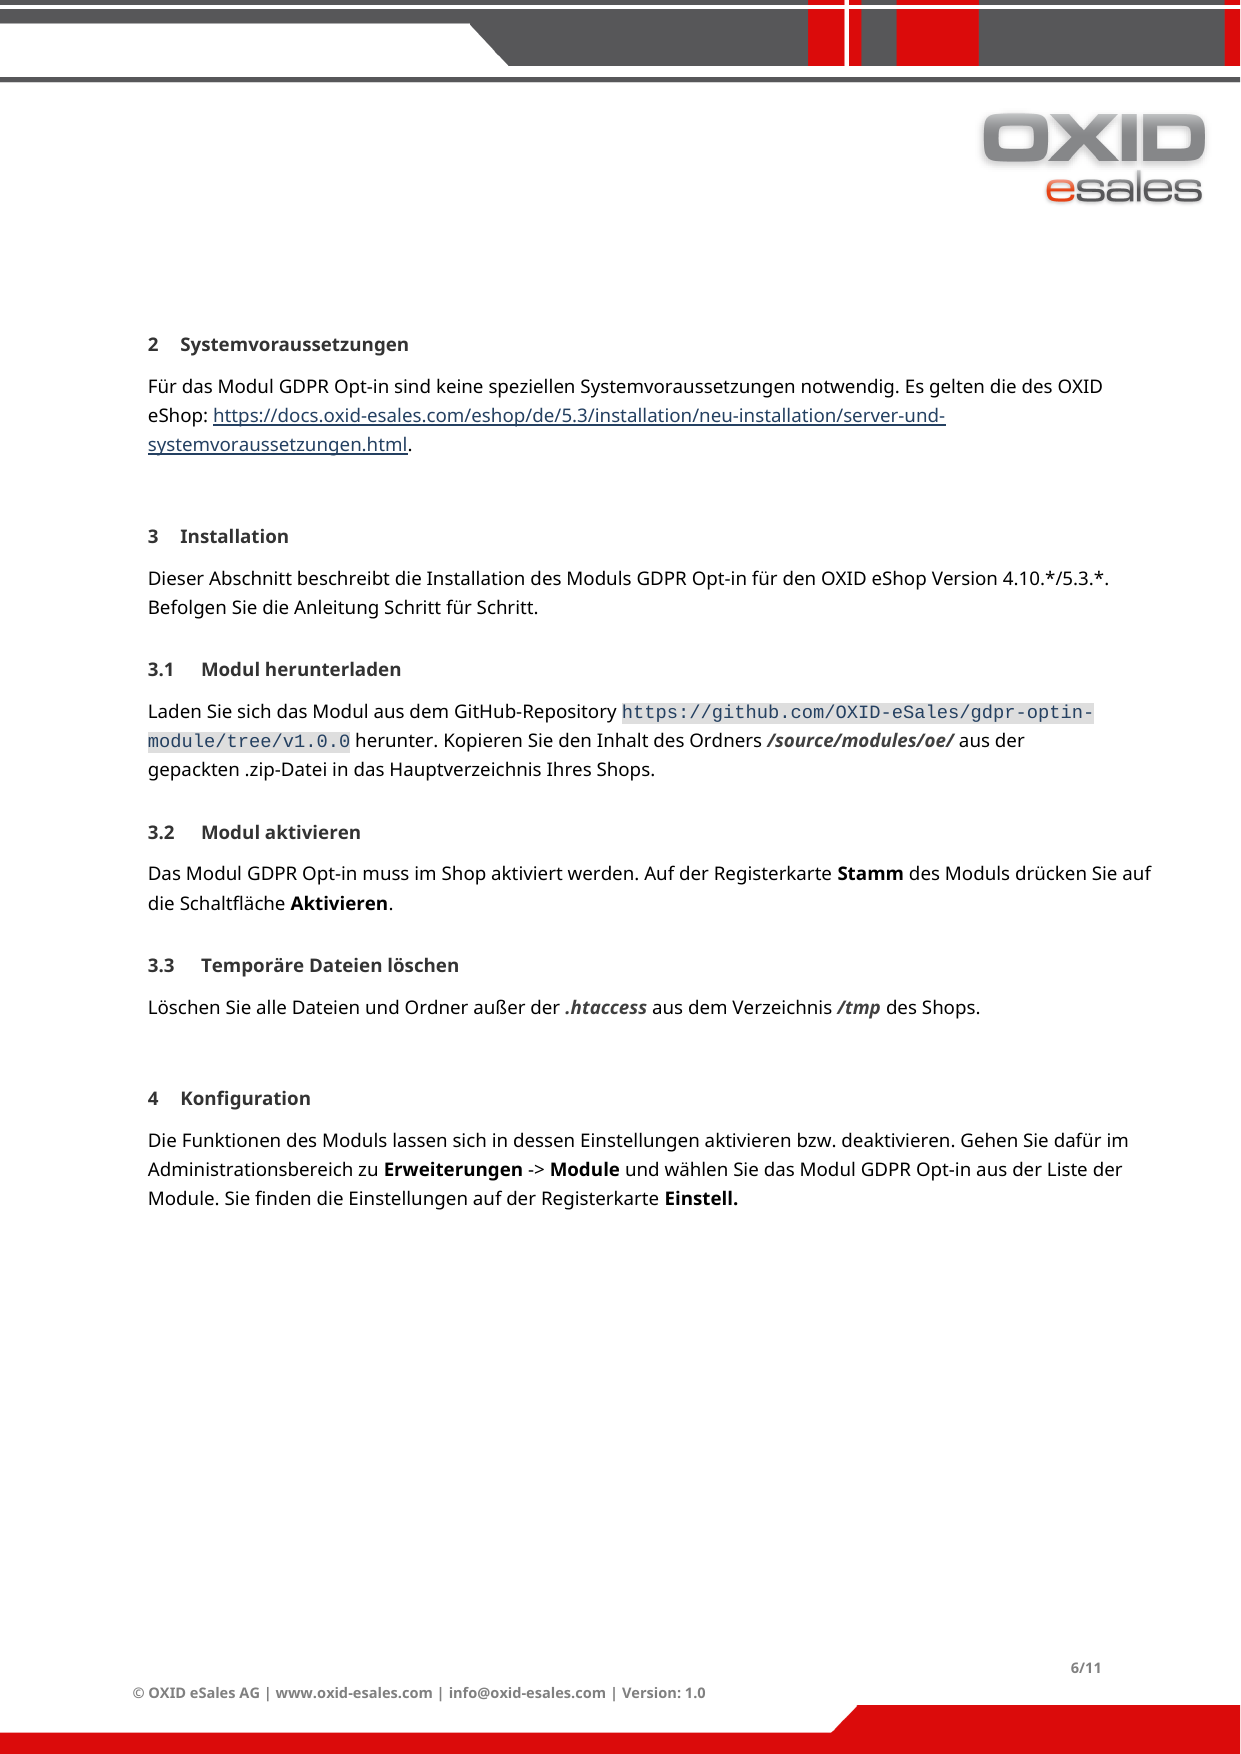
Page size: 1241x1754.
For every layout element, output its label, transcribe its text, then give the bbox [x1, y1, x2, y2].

subtitle Systemvoraussetzungen [148, 328, 1152, 357]
text Das Modul GDPR Opt-in muss im Shop aktiviert werden. Auf der Registerkarte Stamm des Moduls drücken Sie auf die Schaltfläche Aktivieren. [148, 857, 1152, 916]
subtitle Konfiguration [148, 1082, 1152, 1112]
picture [0, 1705, 1241, 1754]
text Löschen Sie alle Dateien und Ordner außer der .htaccess aus dem Verzeichnis /tmp des Shops. [148, 991, 1152, 1020]
subtitle Installation [148, 520, 1152, 549]
picture [0, 0, 1241, 210]
subtitle Modul aktivieren [148, 816, 1152, 845]
text Dieser Abschnitt beschreibt die Installation des Moduls GDPR Opt-in für den OXID eShop Version 4.10.*/5.3.*. Befolgen Sie die Anleitung Schritt für Schritt. [148, 562, 1152, 620]
text Für das Modul GDPR Opt-in sind keine speziellen Systemvoraussetzungen notwendig. Es gelten die des OXID eShop: https://docs.oxid-esales.com/eshop/de/5.3/installation/neu-installation/server-und-systemvoraussetzungen.html. [148, 370, 1152, 457]
text Laden Sie sich das Modul aus dem GitHub-Repository https://github.com/OXID-eSales/gdpr-optin-module/tree/v1.0.0 herunter. Kopieren Sie den Inhalt des Ordners /source/modules/oe/ aus der gepackten .zip-Datei in das Hauptverzeichnis Ihres Shops. [148, 695, 1152, 782]
text Die Funktionen des Moduls lassen sich in dessen Einstellungen aktivieren bzw. deaktivieren. Gehen Sie dafür im Administrationsbereich zu Erweiterungen -> Module und wählen Sie das Modul GDPR Opt-in aus der Liste der Module. Sie finden die Einstellungen auf der Registerkarte Einstell. [148, 1124, 1152, 1212]
subtitle Modul herunterladen [148, 653, 1152, 682]
subtitle Temporäre Dateien löschen [148, 949, 1152, 978]
